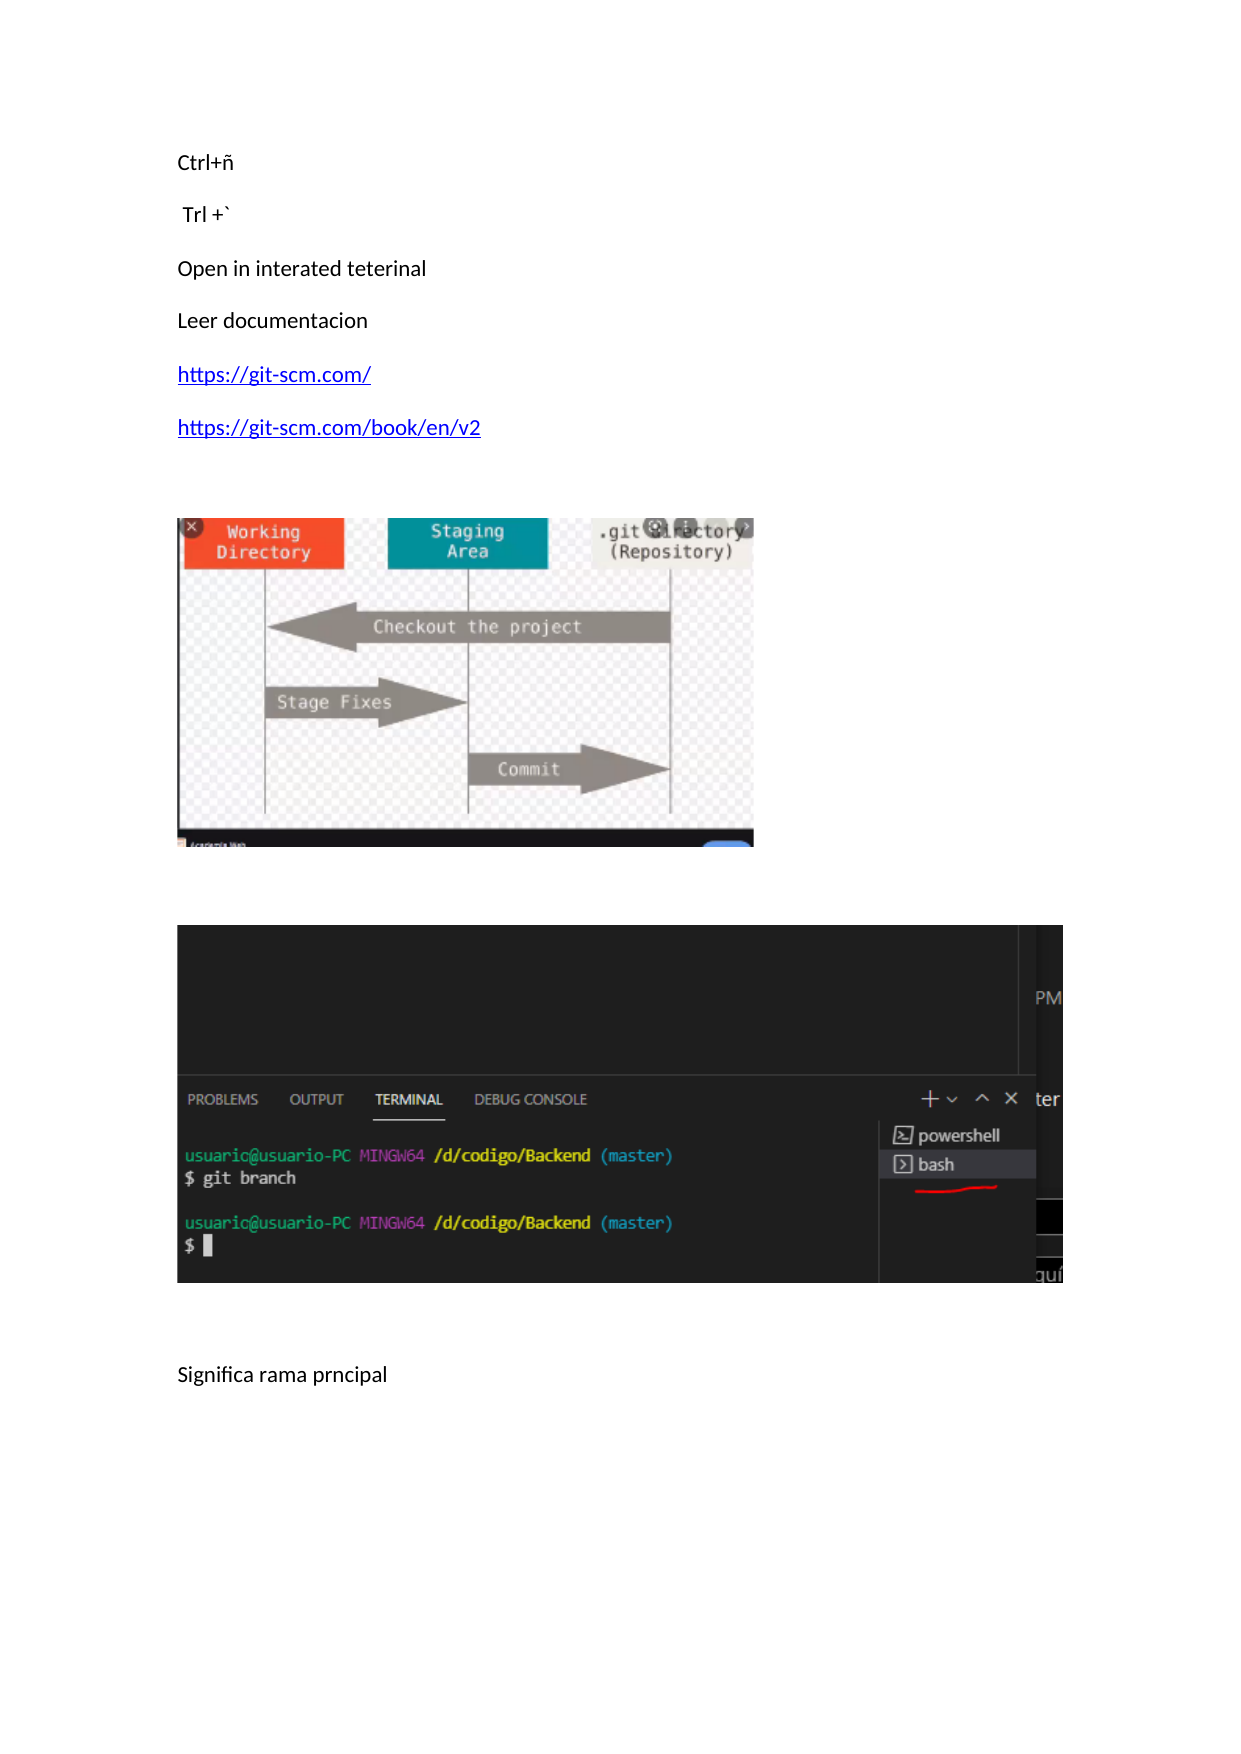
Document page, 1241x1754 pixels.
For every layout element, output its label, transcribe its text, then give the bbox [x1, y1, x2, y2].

text https://git-scm.com/book/en/v2 [177, 413, 1063, 441]
text Trl +` [177, 201, 1063, 229]
picture [177, 518, 754, 847]
picture [177, 925, 1063, 1283]
text Open in interated teterinal [177, 254, 1063, 282]
text https://git-scm.com/ [177, 360, 1063, 388]
text Ctrl+ñ [177, 148, 1063, 176]
text Leer documentacion [177, 307, 1063, 335]
text Significa rama prncipal [177, 1360, 1063, 1388]
